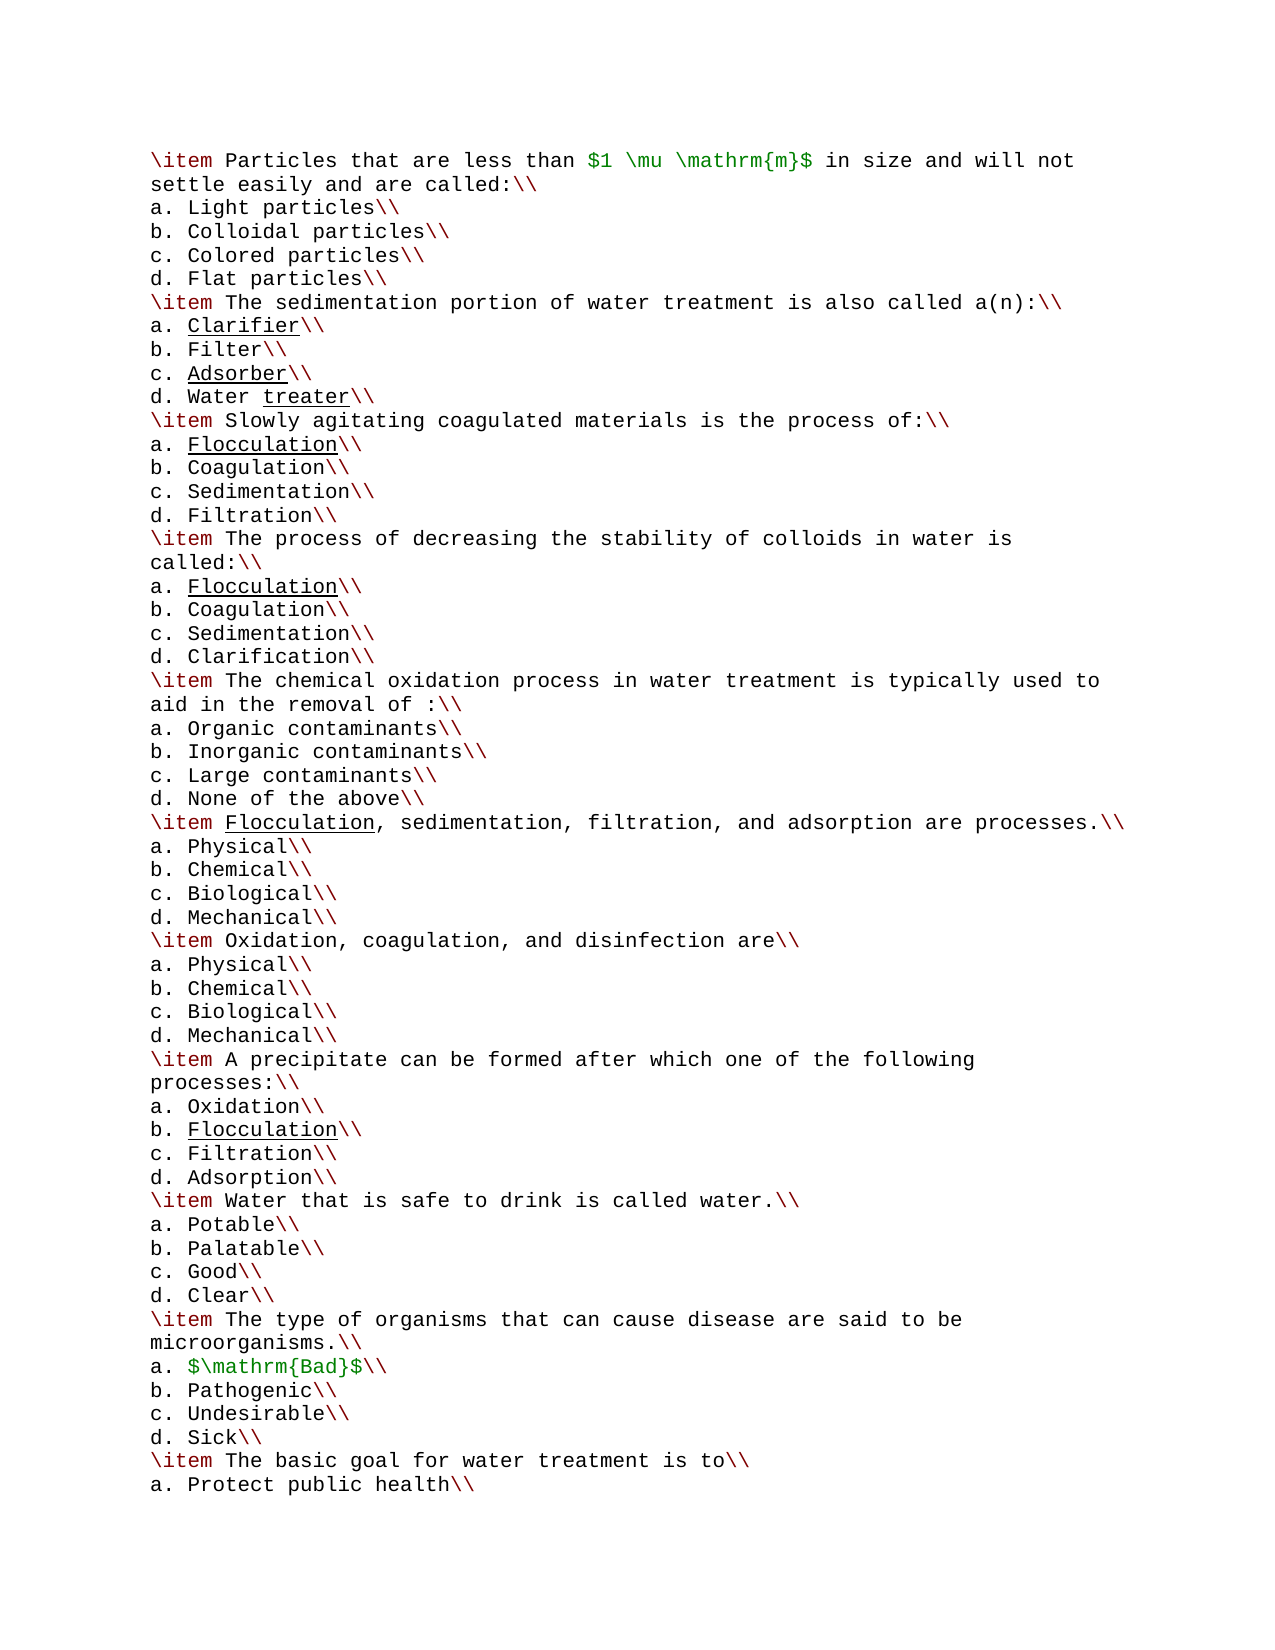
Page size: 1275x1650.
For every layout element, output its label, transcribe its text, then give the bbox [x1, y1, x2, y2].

text b. Colloidal particles\\ [150, 221, 1125, 244]
text c. Large contaminants\\ [150, 765, 1125, 788]
text a. Flocculation\\ [150, 434, 1125, 457]
text b. Pathogenic\\ [150, 1379, 1125, 1403]
text \item Oxidation, coagulation, and disinfection are\\ [150, 930, 1125, 954]
text c. Sedimentation\\ [150, 481, 1125, 505]
text c. Filtration\\ [150, 1143, 1125, 1167]
text \item Water that is safe to drink is called water.\\ [150, 1190, 1125, 1214]
text b. Palatable\\ [150, 1238, 1125, 1261]
text d. Mechanical\\ [150, 907, 1125, 930]
text a. Clarifier\\ [150, 316, 1125, 339]
text a. Physical\\ [150, 954, 1125, 978]
text d. Clear\\ [150, 1285, 1125, 1309]
text d. None of the above\\ [150, 788, 1125, 812]
text a. Oxidation\\ [150, 1096, 1125, 1119]
text d. Filtration\\ [150, 505, 1125, 528]
text d. Flat particles\\ [150, 268, 1125, 292]
text a. $\mathrm{Bad}$\\ [150, 1356, 1125, 1379]
text b. Filter\\ [150, 339, 1125, 363]
text \item Flocculation, sedimentation, filtration, and adsorption are processes.\\ [150, 812, 1125, 836]
text a. Organic contaminants\\ [150, 717, 1125, 741]
text d. Water treater\\ [150, 386, 1125, 410]
text \item A precipitate can be formed after which one of the following processes:\\ [150, 1048, 1125, 1096]
text a. Flocculation\\ [150, 576, 1125, 599]
text d. Mechanical\\ [150, 1025, 1125, 1048]
text \item The type of organisms that can cause disease are said to be microorganisms.\\ [150, 1309, 1125, 1356]
text a. Light particles\\ [150, 197, 1125, 221]
text a. Physical\\ [150, 836, 1125, 859]
text c. Biological\\ [150, 883, 1125, 907]
text c. Biological\\ [150, 1001, 1125, 1025]
text c. Colored particles\\ [150, 244, 1125, 268]
text \item Particles that are less than $1 \mu \mathrm{m}$ in size and will not settle easily and are called:\\ [150, 150, 1125, 197]
text b. Flocculation\\ [150, 1119, 1125, 1143]
text b. Chemical\\ [150, 978, 1125, 1001]
text \item The basic goal for water treatment is to\\ [150, 1451, 1125, 1474]
text \item The chemical oxidation process in water treatment is typically used to aid in the removal of :\\ [150, 670, 1125, 717]
text d. Sick\\ [150, 1427, 1125, 1451]
text c. Sedimentation\\ [150, 623, 1125, 647]
text b. Coagulation\\ [150, 599, 1125, 623]
text \item The sedimentation portion of water treatment is also called a(n):\\ [150, 292, 1125, 316]
text \item The process of decreasing the stability of colloids in water is called:\\ [150, 528, 1125, 576]
text d. Adsorption\\ [150, 1167, 1125, 1190]
text b. Chemical\\ [150, 859, 1125, 883]
text d. Clarification\\ [150, 647, 1125, 670]
text c. Good\\ [150, 1261, 1125, 1285]
text \item Slowly agitating coagulated materials is the process of:\\ [150, 410, 1125, 434]
text b. Coagulation\\ [150, 457, 1125, 481]
text a. Protect public health\\ [150, 1474, 1125, 1498]
text c. Adsorber\\ [150, 363, 1125, 386]
text c. Undesirable\\ [150, 1403, 1125, 1427]
text a. Potable\\ [150, 1214, 1125, 1238]
text b. Inorganic contaminants\\ [150, 741, 1125, 765]
